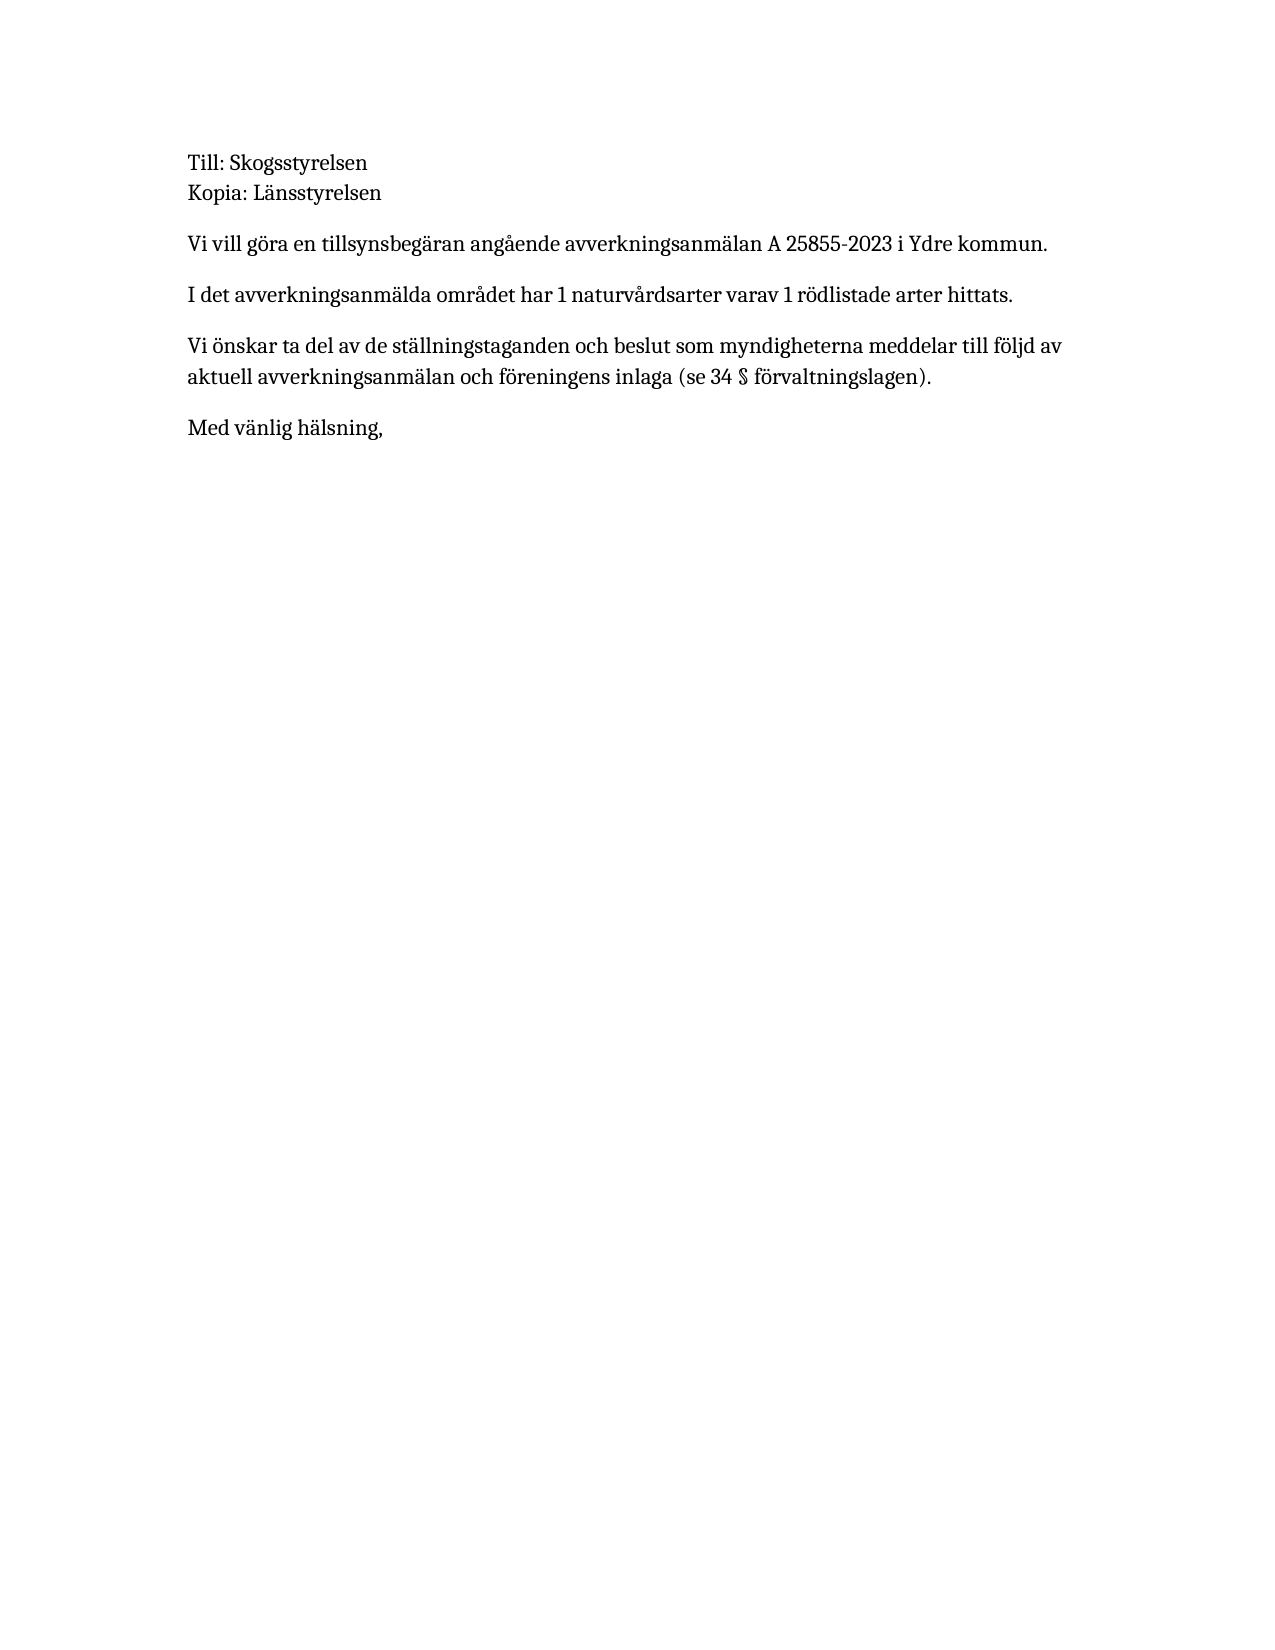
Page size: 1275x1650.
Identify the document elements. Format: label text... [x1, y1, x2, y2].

text Vi vill göra en tillsynsbegäran angående avverkningsanmälan A 25855-2023 i Ydre kommun. [187, 231, 1087, 258]
text I det avverkningsanmälda området har 1 naturvårdsarter varav 1 rödlistade arter hittats. [187, 282, 1087, 309]
text Till: Skogsstyrelsen Kopia: Länsstyrelsen [187, 150, 1087, 207]
text Med vänlig hälsning, [187, 414, 1087, 471]
text Vi önskar ta del av de ställningstaganden och beslut som myndigheterna meddelar till följd av aktuell avverkningsanmälan och föreningens inlaga (se 34 § förvaltningslagen). [187, 333, 1087, 390]
